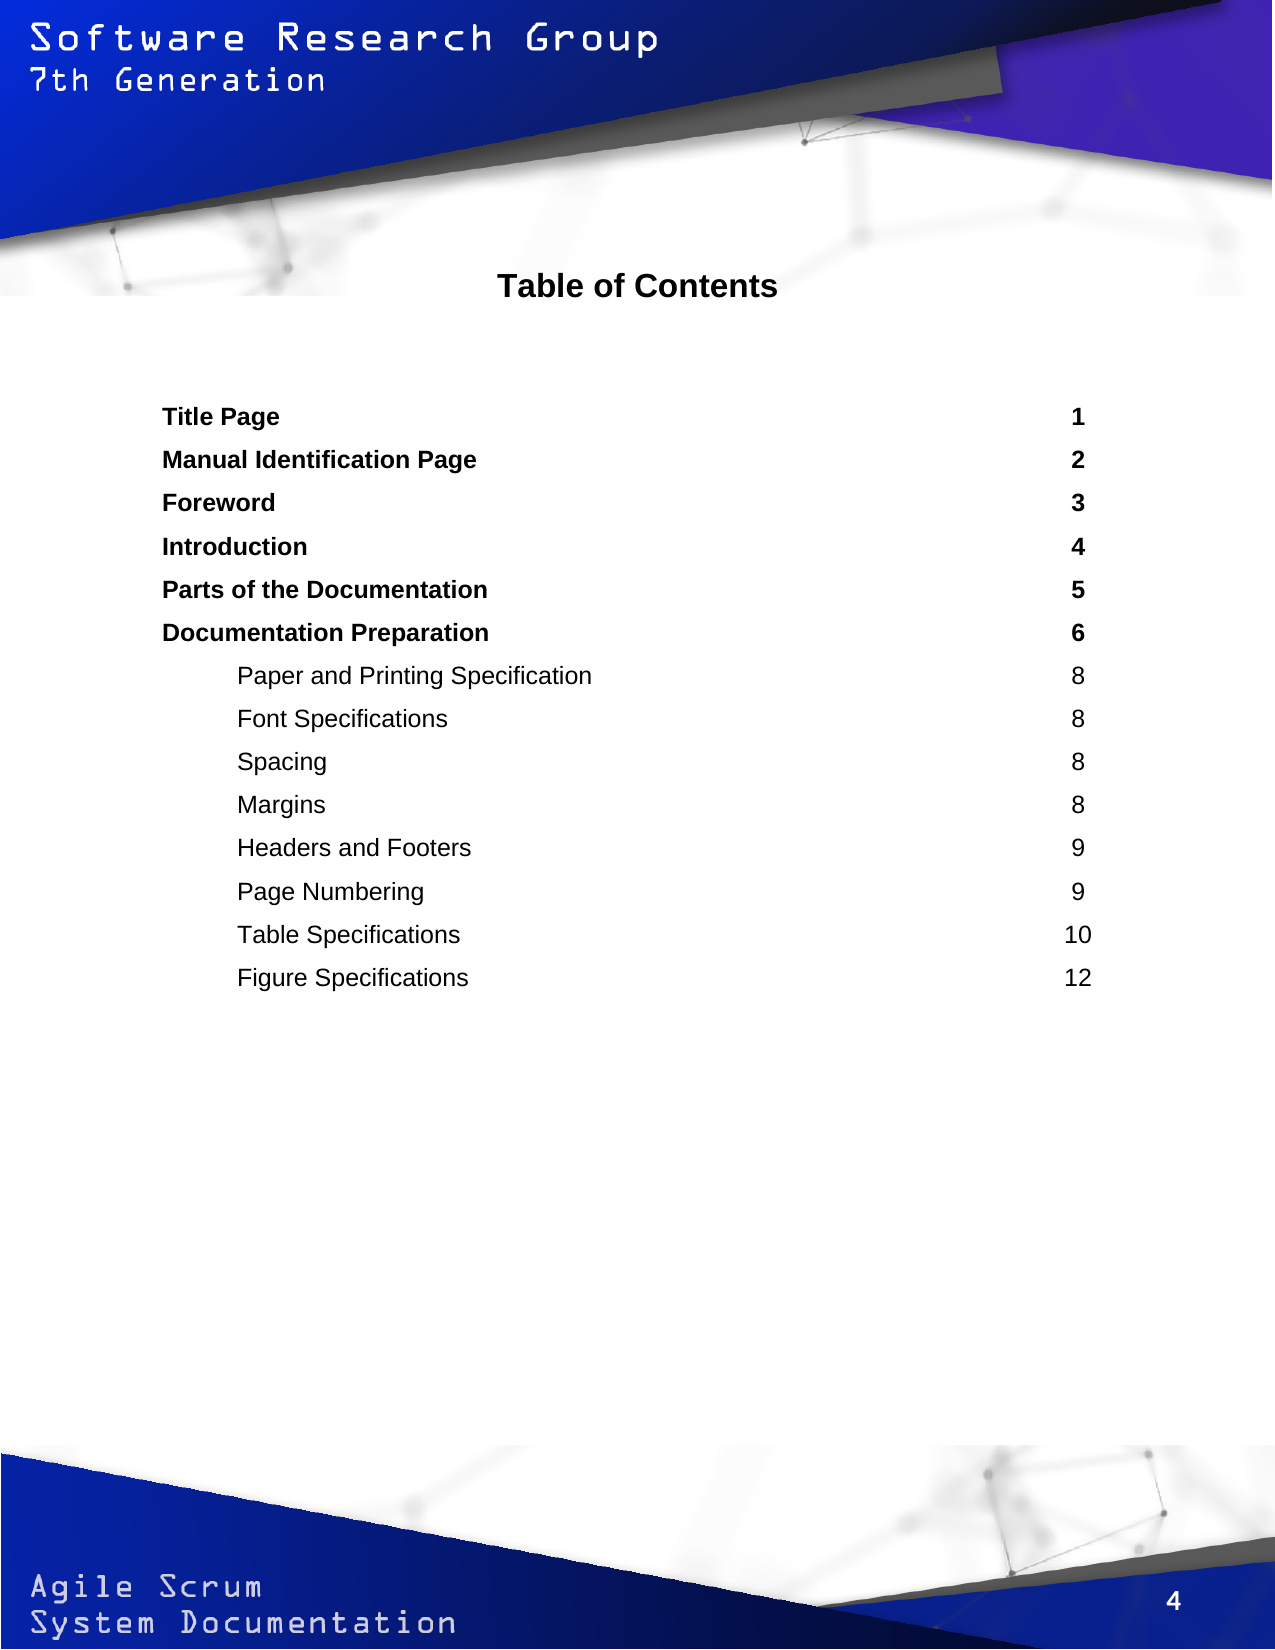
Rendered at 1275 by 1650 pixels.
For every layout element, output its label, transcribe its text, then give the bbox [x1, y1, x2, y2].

table_header 1 2 3 4 5 6 8 8 8 8 9 9 10 12 [1032, 402, 1124, 1004]
picture [1, 1013, 1275, 1649]
text Table of Contents [150, 266, 1125, 304]
table_header Title Page Manual Identification Page Foreword Introduction Parts of the Documentation Documentation Preparation Paper and Printing Specification Font Specifications Spacing Margins Headers and Footers Page Numbering Table Specifications Figure Specifications [151, 402, 1031, 1004]
picture [0, 0, 1272, 602]
